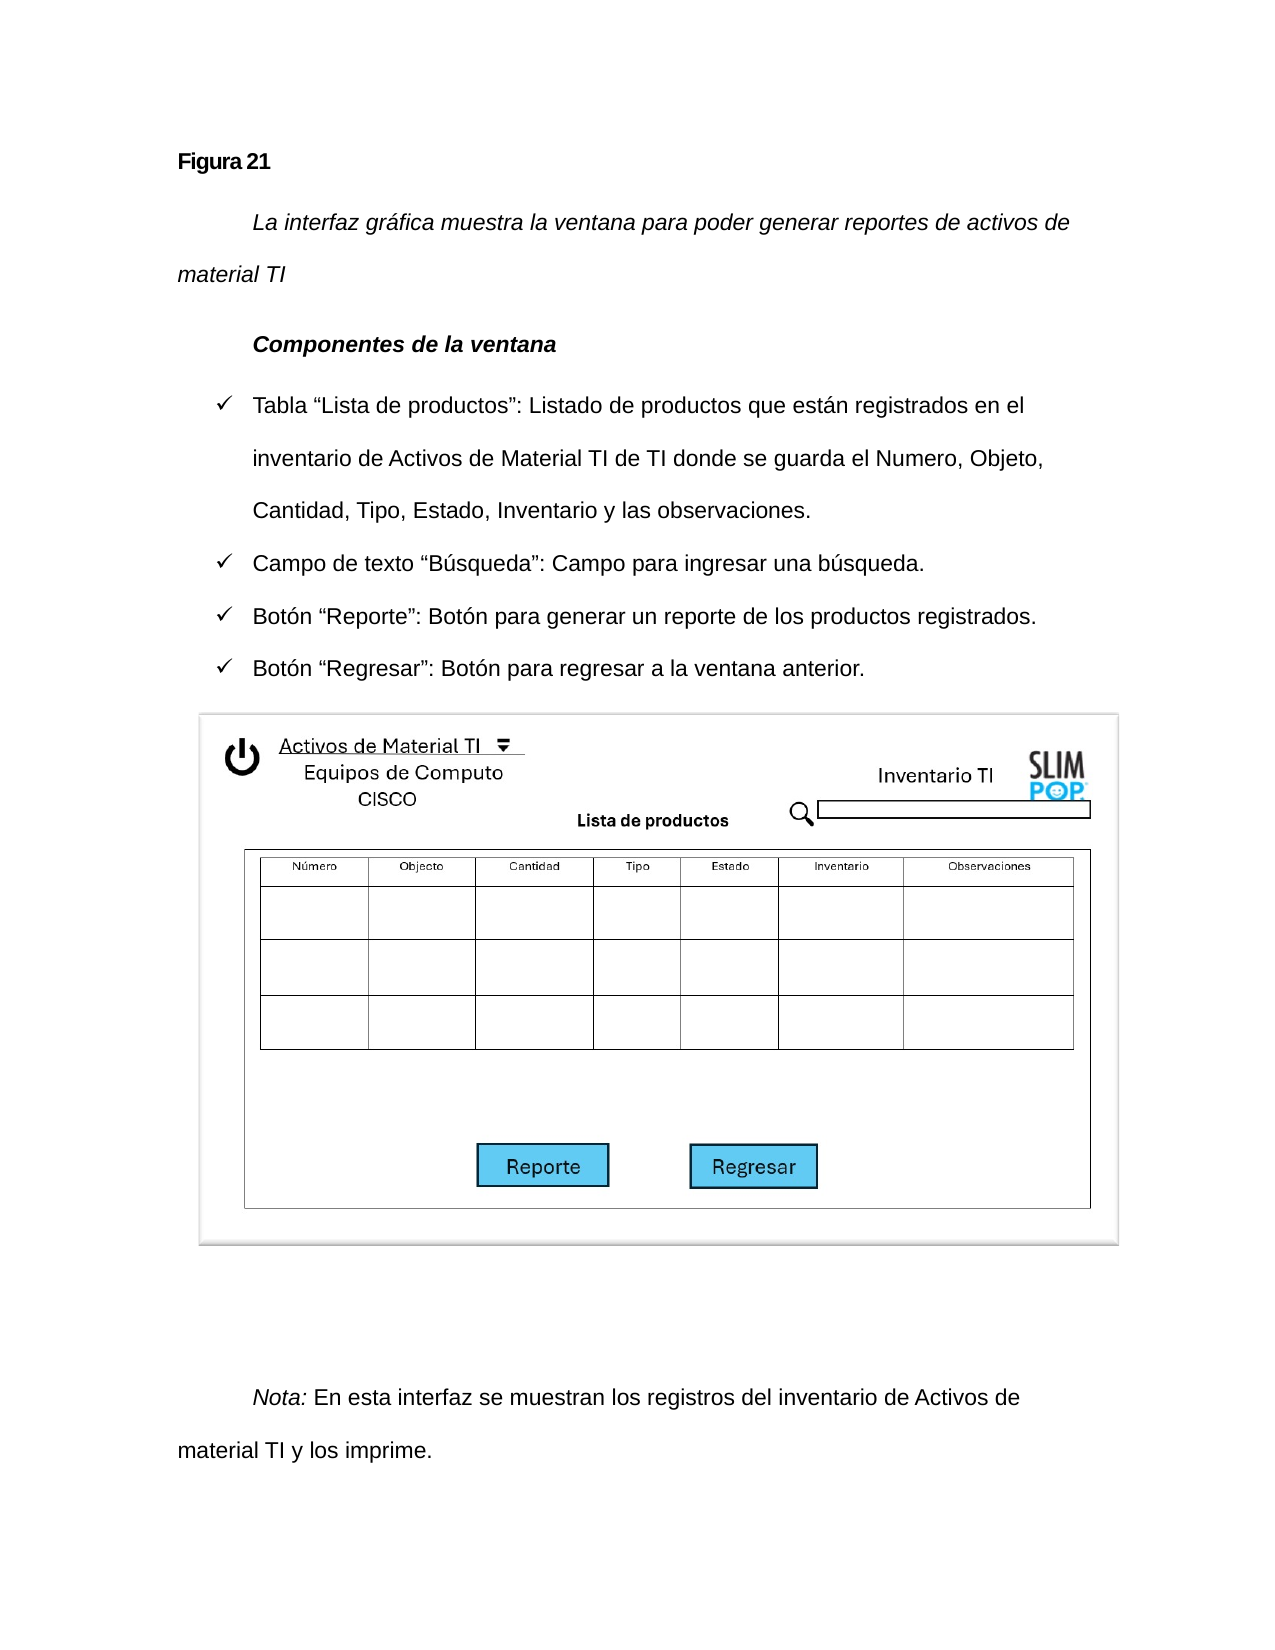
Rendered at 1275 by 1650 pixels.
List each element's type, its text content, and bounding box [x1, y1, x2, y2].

text La interfaz gráfica muestra la ventana para poder generar reportes de activos de material TI [177, 209, 1098, 288]
picture [198, 712, 1120, 1246]
title Figura 21 [177, 148, 1098, 174]
list Botón “Reporte”: Botón para generar un reporte de los productos registrados. [215, 603, 1098, 629]
subtitle Componentes de la ventana [177, 331, 1098, 357]
list Tabla “Lista de productos”: Listado de productos que están registrados en el inventario de Activos de Material TI de TI donde se guarda el Numero, Objeto, Cantidad, Tipo, Estado, Inventario y las observaciones. [215, 392, 1098, 523]
list Campo de texto “Búsqueda”: Campo para ingresar una búsqueda. [215, 550, 1098, 576]
text Nota: En esta interfaz se muestran los registros del inventario de Activos de material TI y los imprime. [177, 1384, 1098, 1463]
list Botón “Regresar”: Botón para regresar a la ventana anterior. [215, 655, 1098, 682]
